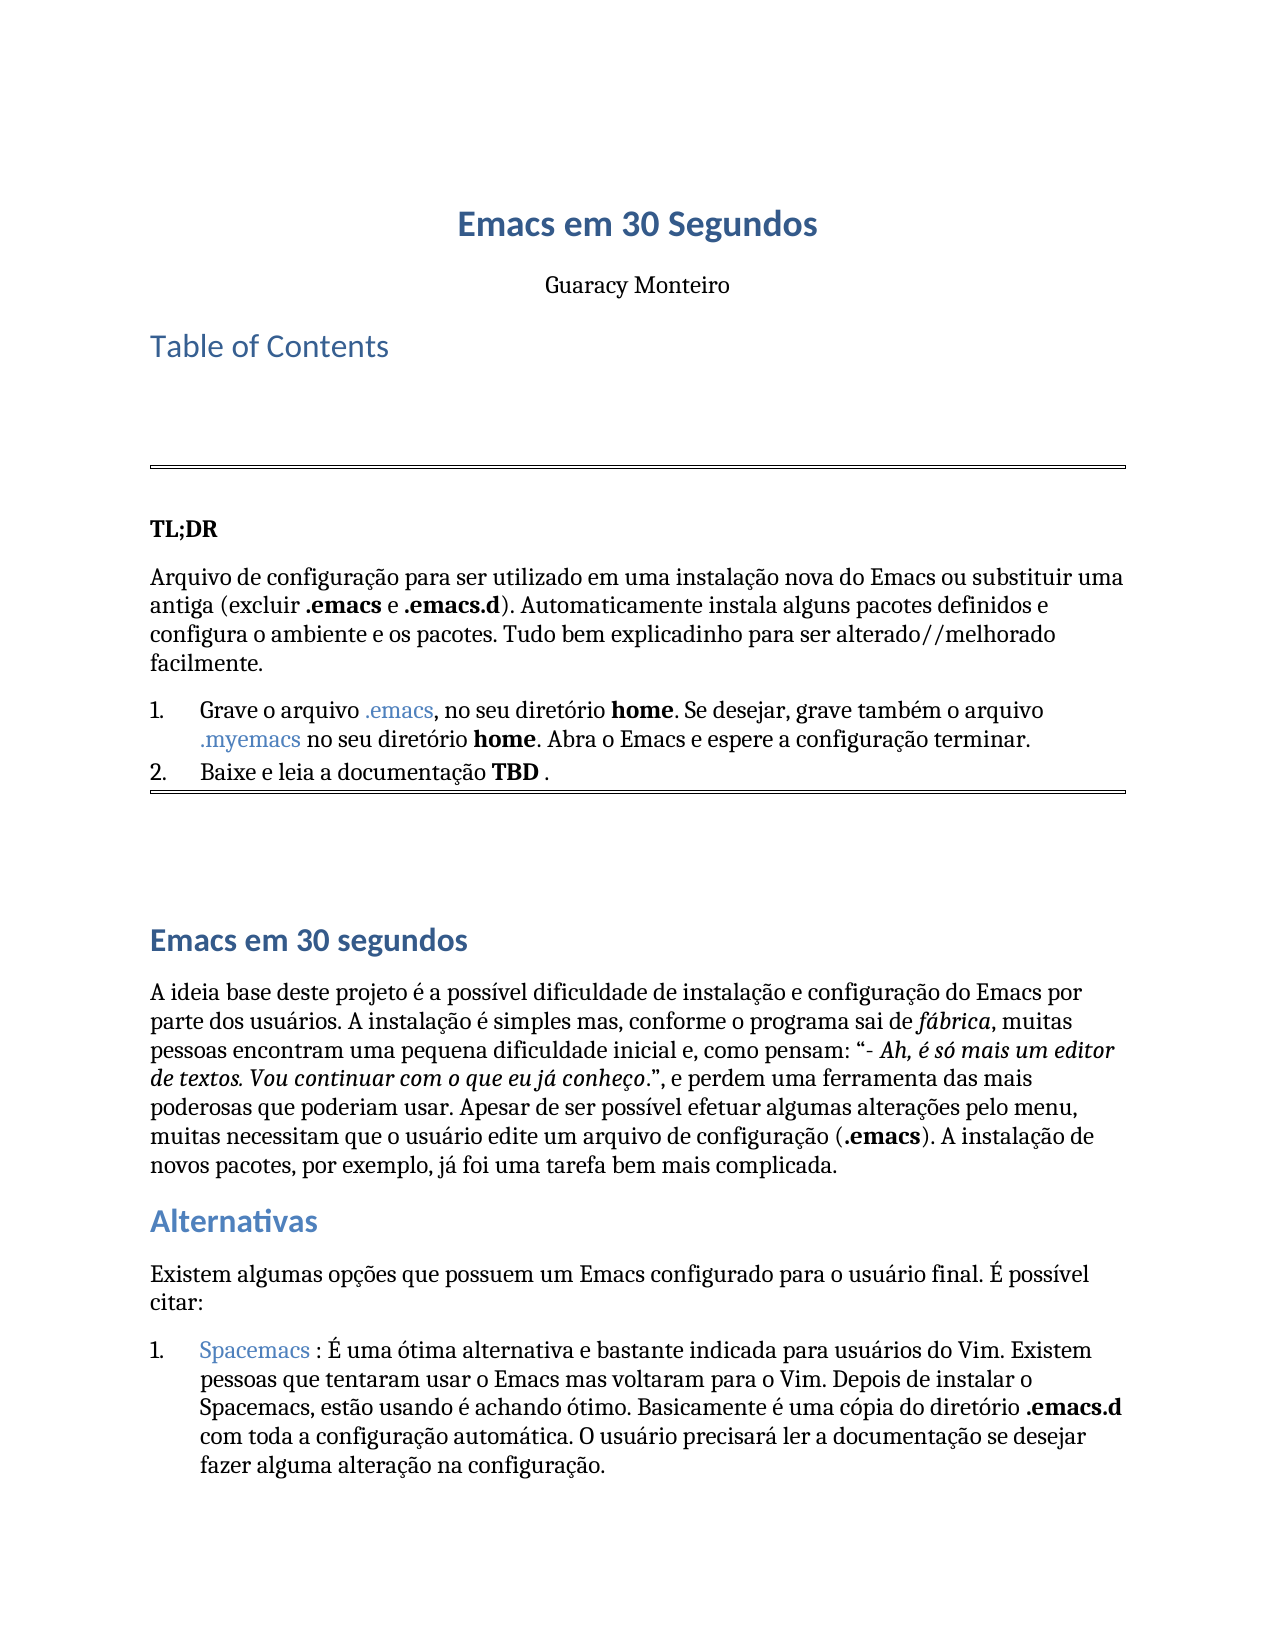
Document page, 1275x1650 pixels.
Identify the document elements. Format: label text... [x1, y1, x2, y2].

text A ideia base deste projeto é a possível dificuldade de instalação e configuração do Emacs por parte dos usuários. A instalação é simples mas, conforme o programa sai de fábrica, muitas pessoas encontram uma pequena dificuldade inicial e, como pensam: “- Ah, é só mais um editor de textos. Vou continuar com o que eu já conheço.”, e perdem uma ferramenta das mais poderosas que poderiam usar. Apesar de ser possível efetuar algumas alterações pelo menu, muitas necessitam que o usuário edite um arquivo de configuração (.emacs). A instalação de novos pacotes, por exemplo, já foi uma tarefa bem mais complicada. [150, 978, 1125, 1179]
text Existem algumas opções que possuem um Emacs configurado para o usuário final. É possível citar: [150, 1259, 1125, 1317]
subtitle Alternativas [150, 1200, 1125, 1241]
text Arquivo de configuração para ser utilizado em uma instalação nova do Emacs ou substituir uma antiga (excluir .emacs e .emacs.d). Automaticamente instala alguns pacotes definidos e configura o ambiente e os pacotes. Tudo bem explicadinho para ser alterado//melhorado facilmente. [150, 563, 1125, 678]
text TL;DR [150, 515, 1125, 544]
text Guaracy Monteiro [150, 271, 1125, 299]
list Baixe e leia a documentação TBD . [150, 758, 1125, 786]
list Grave o arquivo .emacs, no seu diretório home. Se desejar, grave também o arquivo .myemacs no seu diretório home. Abra o Emacs e espere a configuração terminar. [150, 696, 1125, 754]
title Emacs em 30 Segundos [150, 200, 1125, 246]
subtitle Emacs em 30 segundos [150, 918, 1125, 959]
